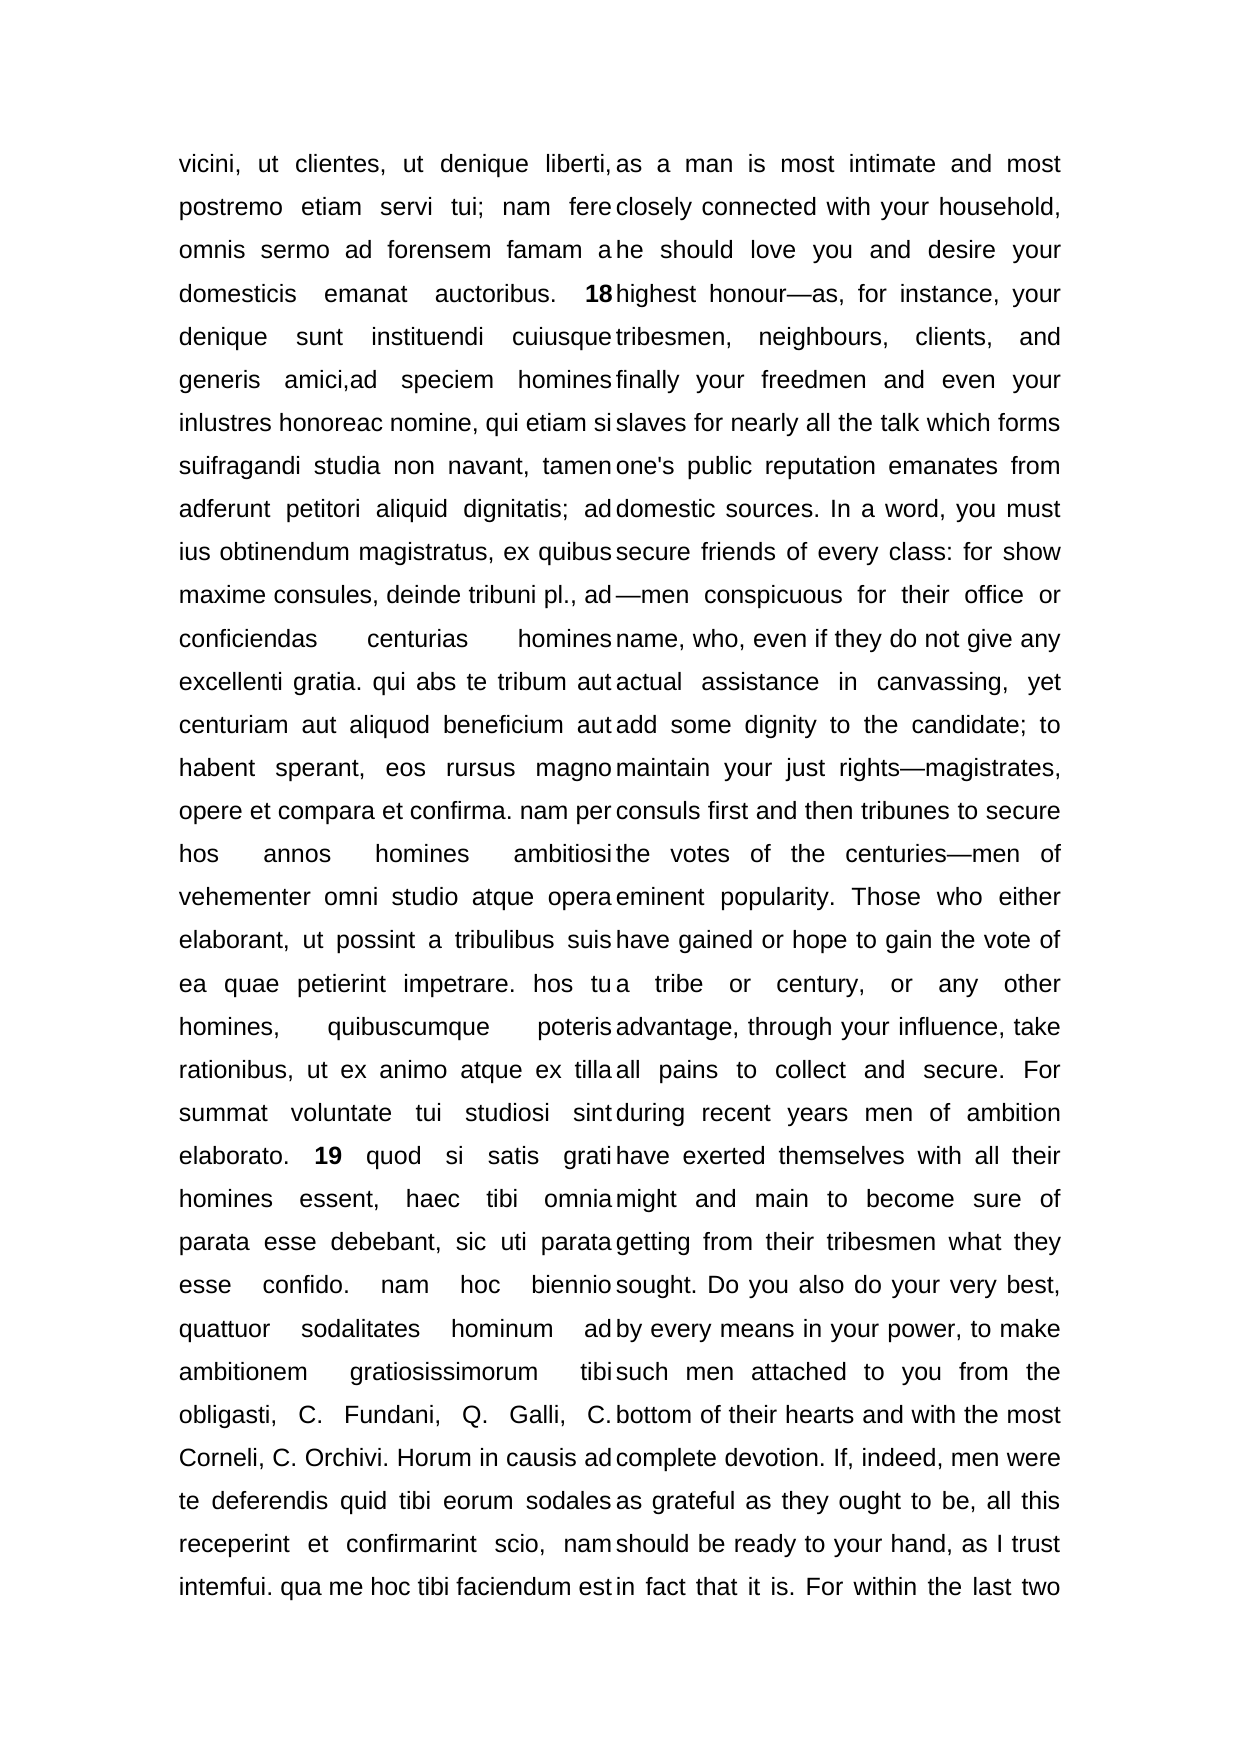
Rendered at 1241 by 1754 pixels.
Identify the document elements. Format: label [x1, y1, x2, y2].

table_cell [177, 148, 614, 1603]
table_cell [614, 148, 1063, 1603]
